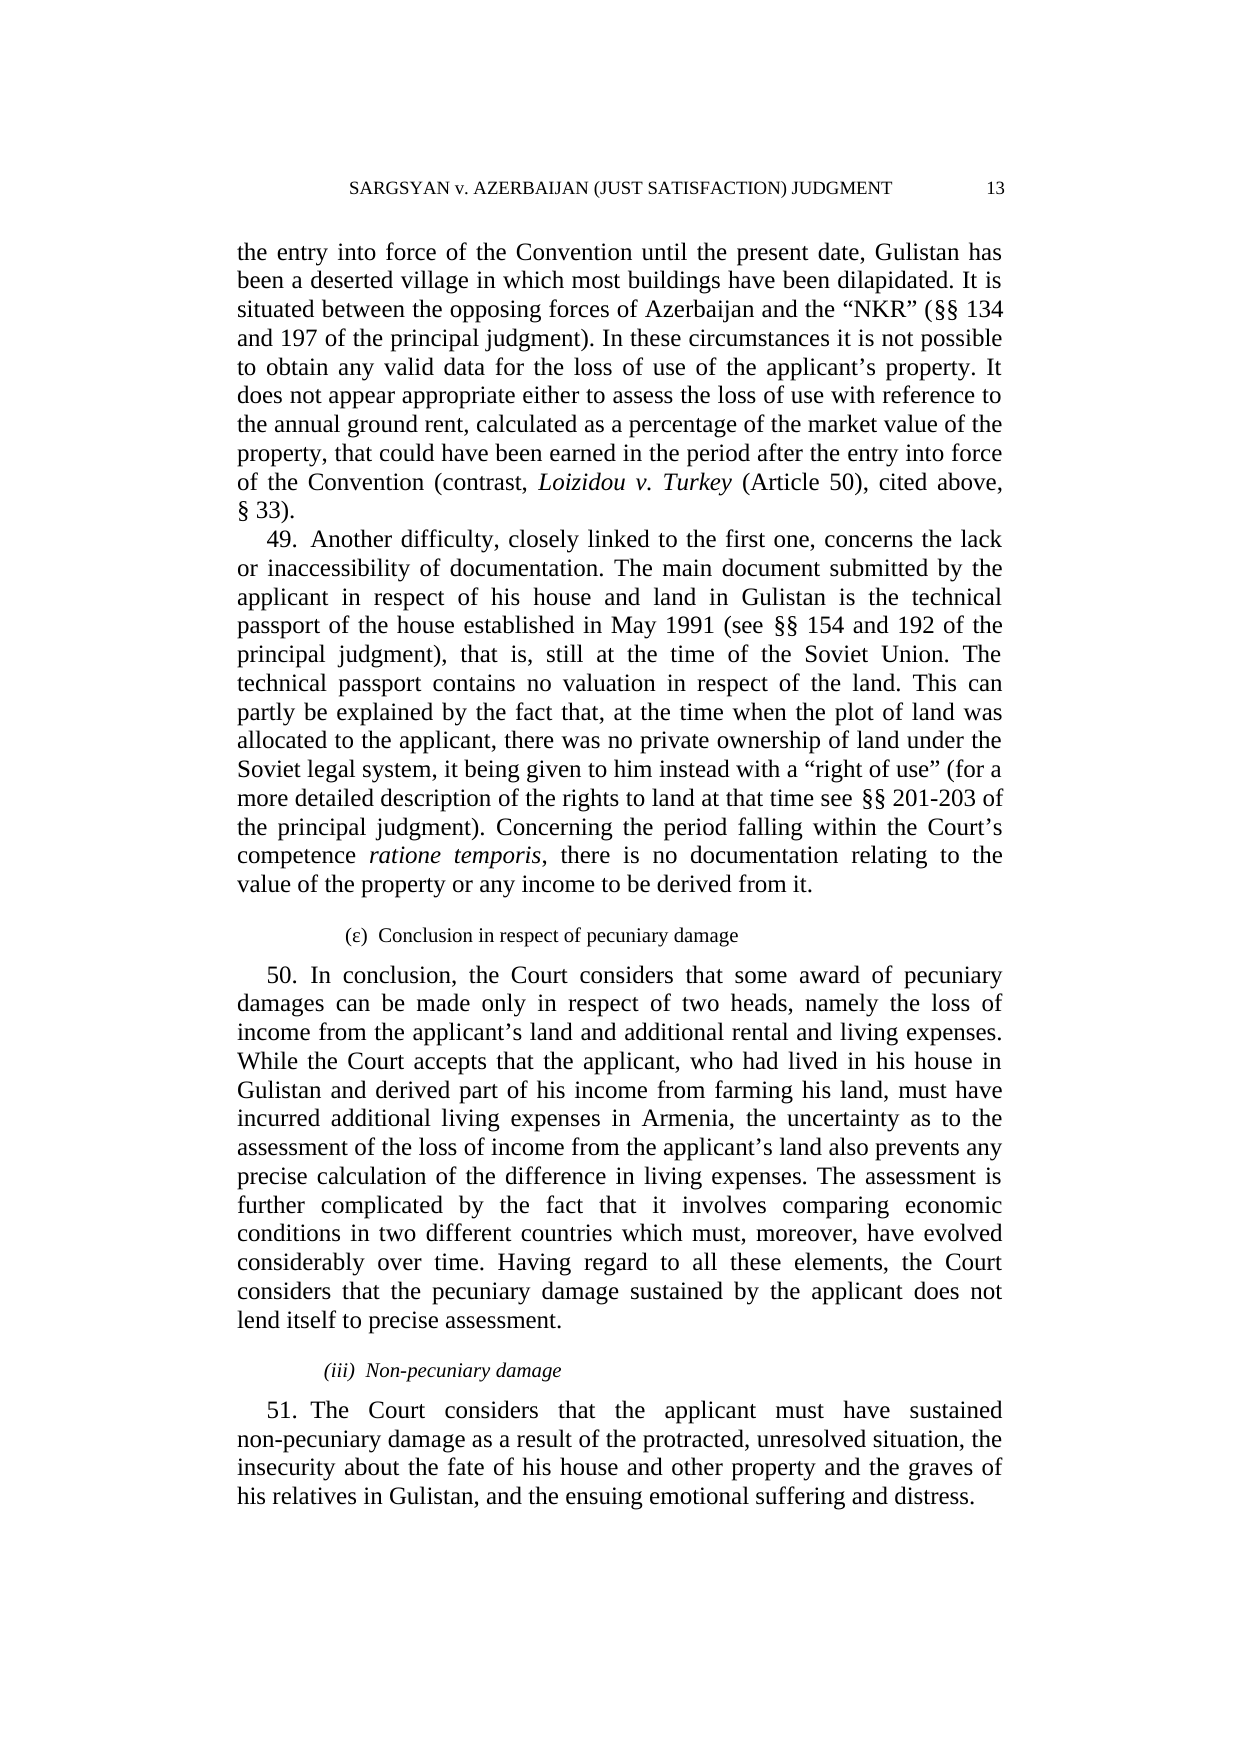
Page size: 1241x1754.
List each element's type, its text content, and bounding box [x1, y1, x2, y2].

text (ε) Conclusion in respect of pecuniary damage [345, 923, 1003, 947]
text 50. In conclusion, the Court considers that some award of pecuniary damages can be made only in respect of two heads, namely the loss of income from the applicant’s land and additional rental and living expenses. While the Court accepts that the applicant, who had lived in his house in Gulistan and derived part of his income from farming his land, must have incurred additional living expenses in Armenia, the uncertainty as to the assessment of the loss of income from the applicant’s land also prevents any precise calculation of the difference in living expenses. The assessment is further complicated by the fact that it involves comparing economic conditions in two different countries which must, moreover, have evolved considerably over time. Having regard to all these elements, the Court considers that the pecuniary damage sustained by the applicant does not lend itself to precise assessment. [237, 960, 1003, 1333]
text . The Court considers that the applicant must have sustained non-pecuniary damage as a result of the protracted, unresolved situation, the insecurity about the fate of his house and other property and the graves of his relatives in Gulistan, and the ensuing emotional suffering and distress. [237, 1395, 1003, 1510]
text (iii) Non-pecuniary damage [324, 1358, 1003, 1382]
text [237, 237, 1003, 524]
